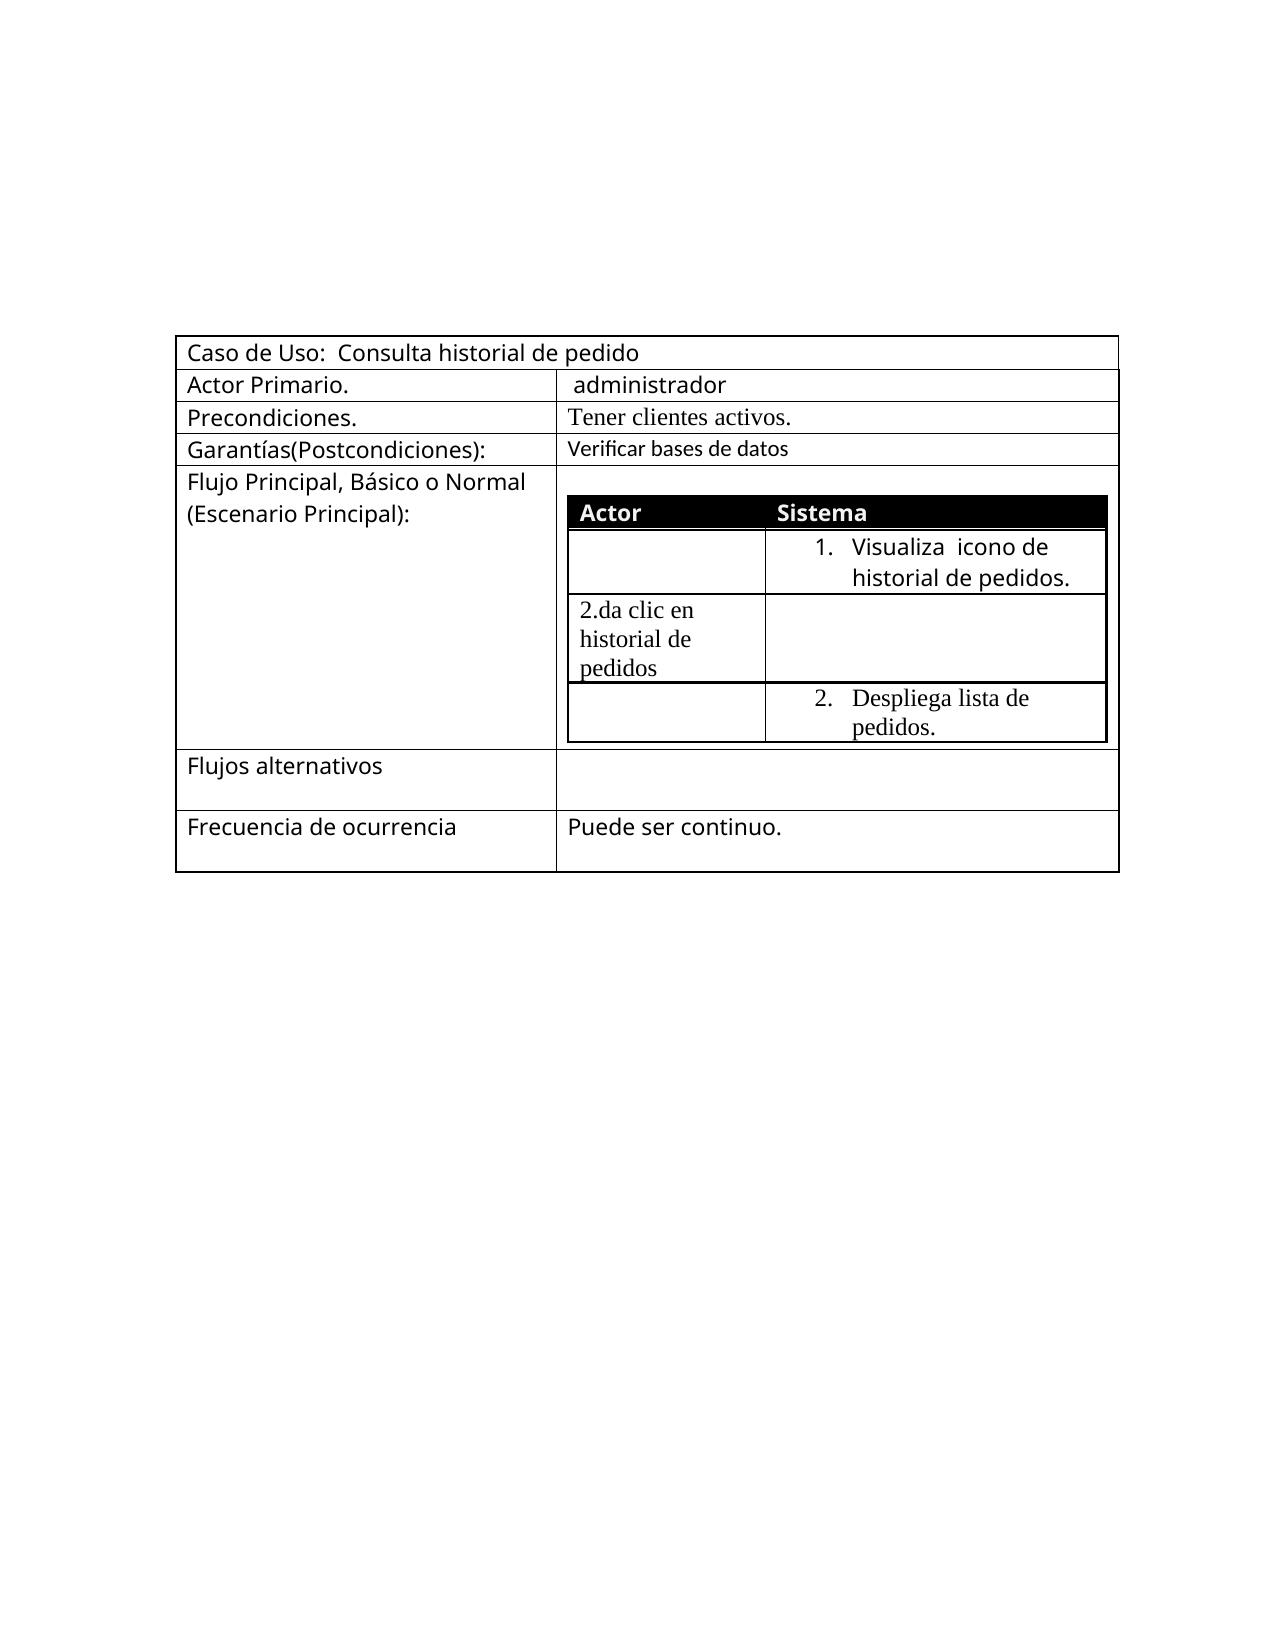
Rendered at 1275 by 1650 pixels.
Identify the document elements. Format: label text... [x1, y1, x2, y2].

table_cell Puede ser continuo. [557, 811, 1118, 871]
table_cell Flujo Principal, Básico o Normal (Escenario Principal): [177, 466, 556, 749]
table_cell administrador [557, 370, 1118, 401]
table_cell Precondiciones. [177, 402, 556, 433]
table_cell Garantías(Postcondiciones): [177, 434, 556, 465]
table_header Caso de Uso: Consulta historial de pedido [177, 337, 1118, 368]
table_cell Flujos alternativos [177, 750, 556, 810]
table_cell Verificar bases de datos [557, 434, 1118, 465]
table_cell Frecuencia de ocurrencia [177, 811, 556, 871]
table_cell [557, 466, 1118, 749]
table_cell [557, 750, 1118, 810]
table_cell Actor Primario. [177, 370, 556, 401]
table_cell Tener clientes activos. [557, 402, 1118, 433]
